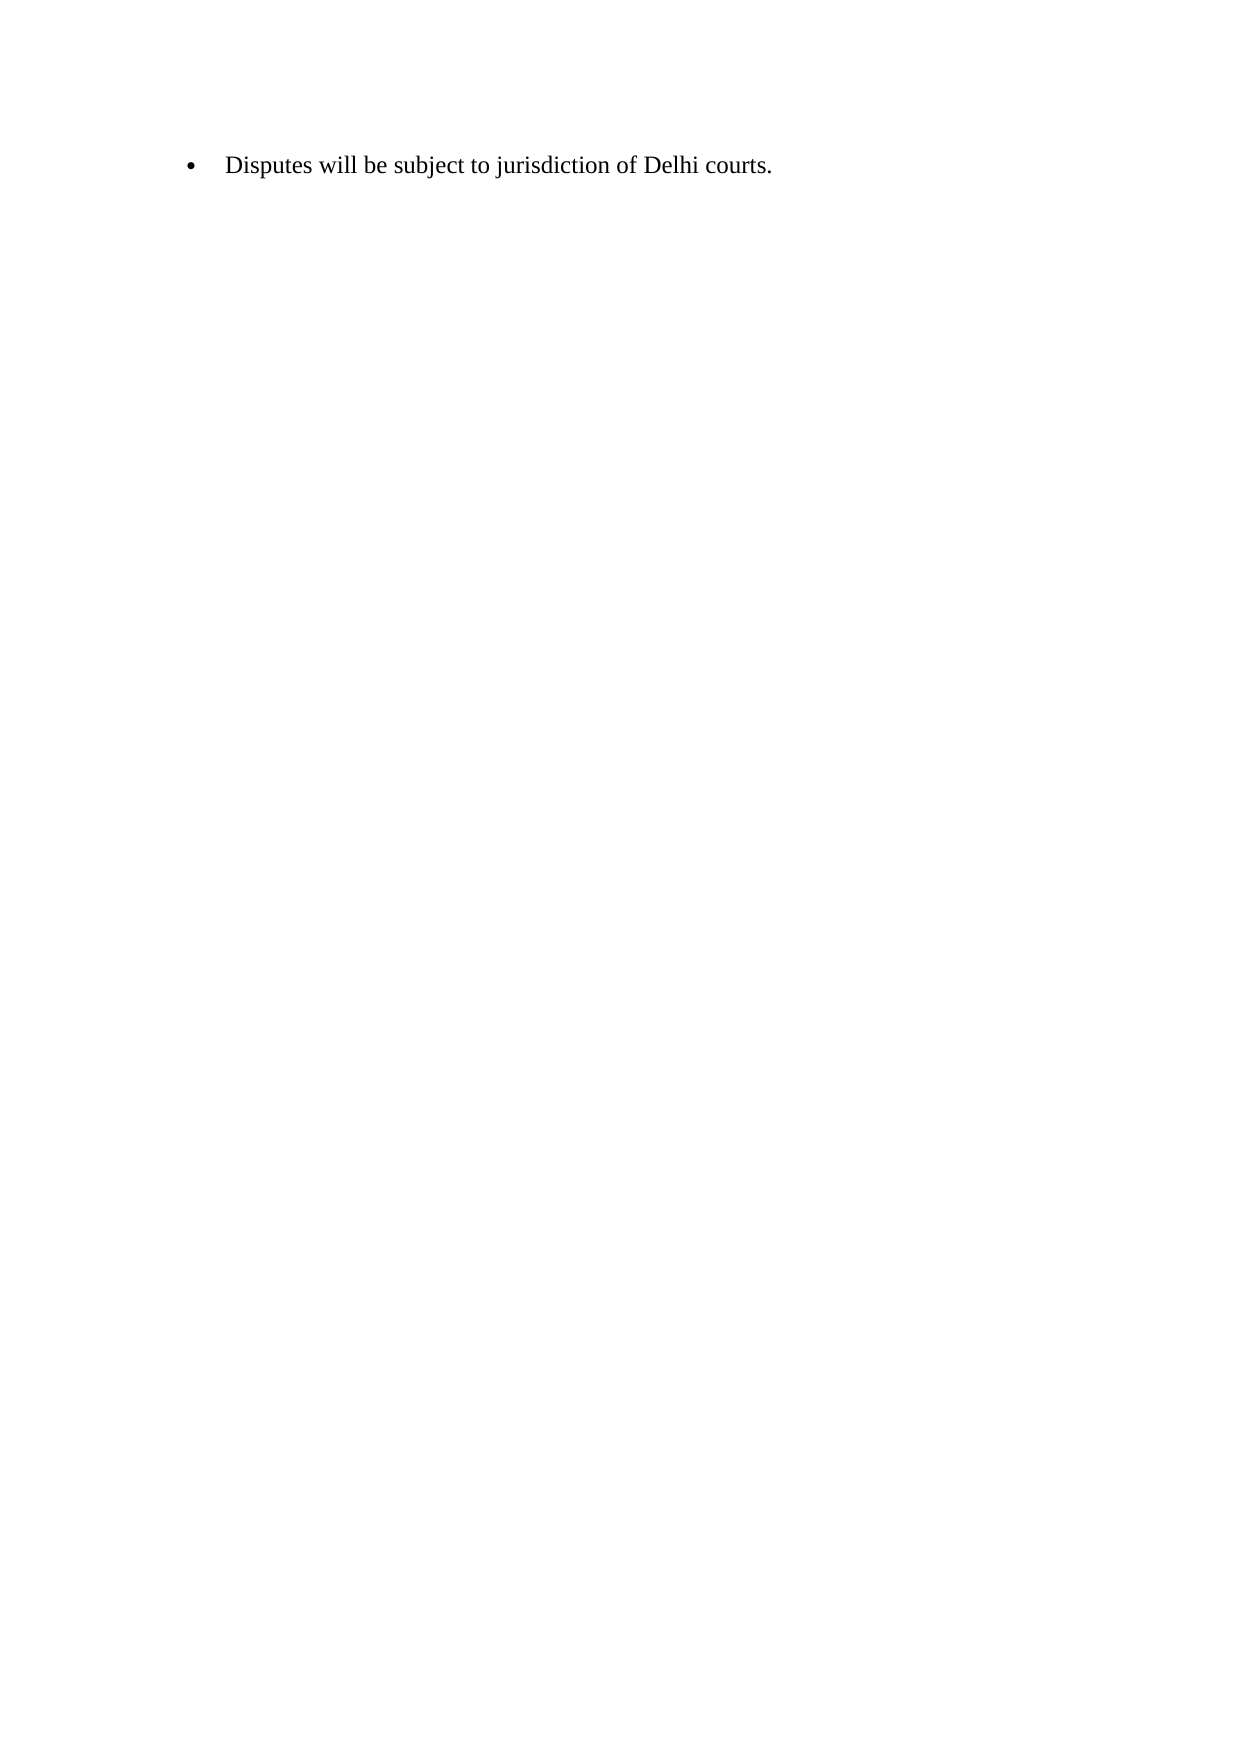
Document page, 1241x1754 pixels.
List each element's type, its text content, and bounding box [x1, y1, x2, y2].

list Disputes will be subject to jurisdiction of Delhi courts. [187, 150, 1090, 179]
